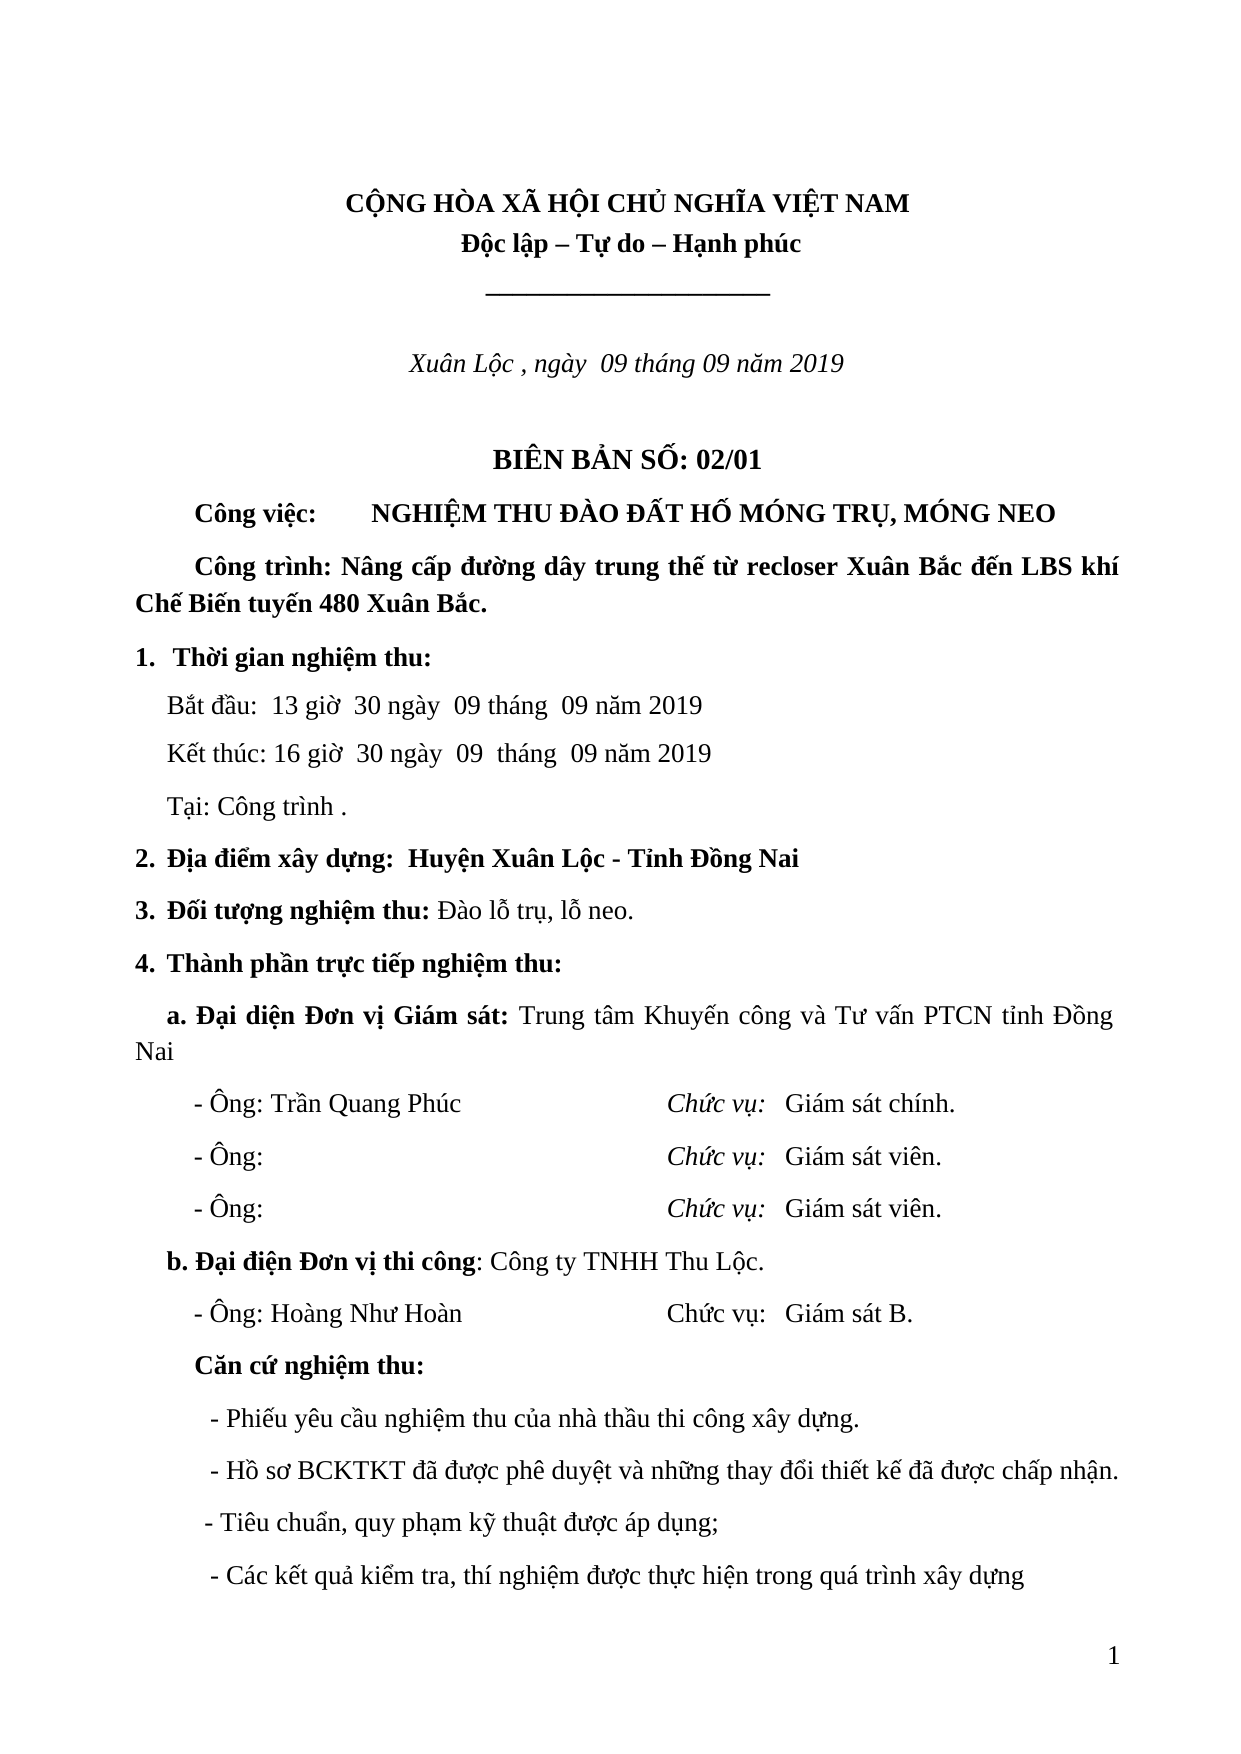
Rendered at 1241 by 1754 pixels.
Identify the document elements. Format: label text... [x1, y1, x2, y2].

list Đối tượng nghiệm thu: Đào lỗ trụ, lỗ neo. [135, 894, 1120, 926]
text Bắt đầu: 13 giờ 30 ngày 09 tháng 09 năm 2019 [167, 689, 1120, 720]
text Công trình: Nâng cấp đường dây trung thế từ recloser Xuân Bắc đến LBS khí Chế Biến tuyến 480 Xuân Bắc. [135, 549, 1120, 618]
text Căn cứ nghiệm thu: [135, 1349, 1114, 1381]
text b. Đại điện Đơn vị thi công: . [166, 1244, 1120, 1276]
text - Các kết quả kiểm tra, thí nghiệm được thực hiện trong quá trình xây dựng [210, 1559, 1120, 1590]
list Thành phần trực tiếp nghiệm thu: [135, 947, 1120, 978]
text BIÊN BẢN SỐ: 02/01 [135, 442, 1120, 476]
text - Ông: Chức vụ: Giám sát viên. [193, 1140, 1114, 1171]
table_header CỘNG HÒA XÃ HỘI CHỦ NGHĨA VIỆT NAM Độc lập – Tự do – Hạnh phúc _____________________ Xuân Lộc , ngày 09 tháng 09 năm 2019 [135, 183, 1120, 387]
text Tại: Công trình . [167, 790, 1120, 821]
text Công việc: NGHIỆM THU ĐÀO ĐẤT HỐ MÓNG TRỤ, MÓNG NEO [135, 497, 1120, 528]
list Thời gian nghiệm thu: [135, 641, 1120, 672]
list Địa điểm xây dựng: Huyện Xuân Lộc - Tỉnh Đồng Nai [135, 842, 1120, 873]
text a. Đại diện Đơn vị Giám sát: [135, 999, 1114, 1066]
text - Ông: Chức vụ: Giám sát chính. [193, 1087, 1114, 1118]
text - Tiêu chuẩn, quy phạm kỹ thuật được áp dụng; [204, 1507, 1120, 1538]
text - Ông: Chức vụ: Giám sát viên. [193, 1192, 1114, 1223]
text - Ông: Chức vụ: Giám sát B. [193, 1297, 1114, 1328]
text - Hồ sơ BCKTKT đã được phê duyệt và những thay đổi thiết kế đã được chấp nhận. [210, 1454, 1120, 1485]
text Kết thúc: 16 giờ 30 ngày 09 tháng 09 năm 2019 [167, 737, 1120, 768]
text - Phiếu yêu cầu nghiệm thu của nhà thầu thi công xây dựng. [210, 1402, 1120, 1433]
